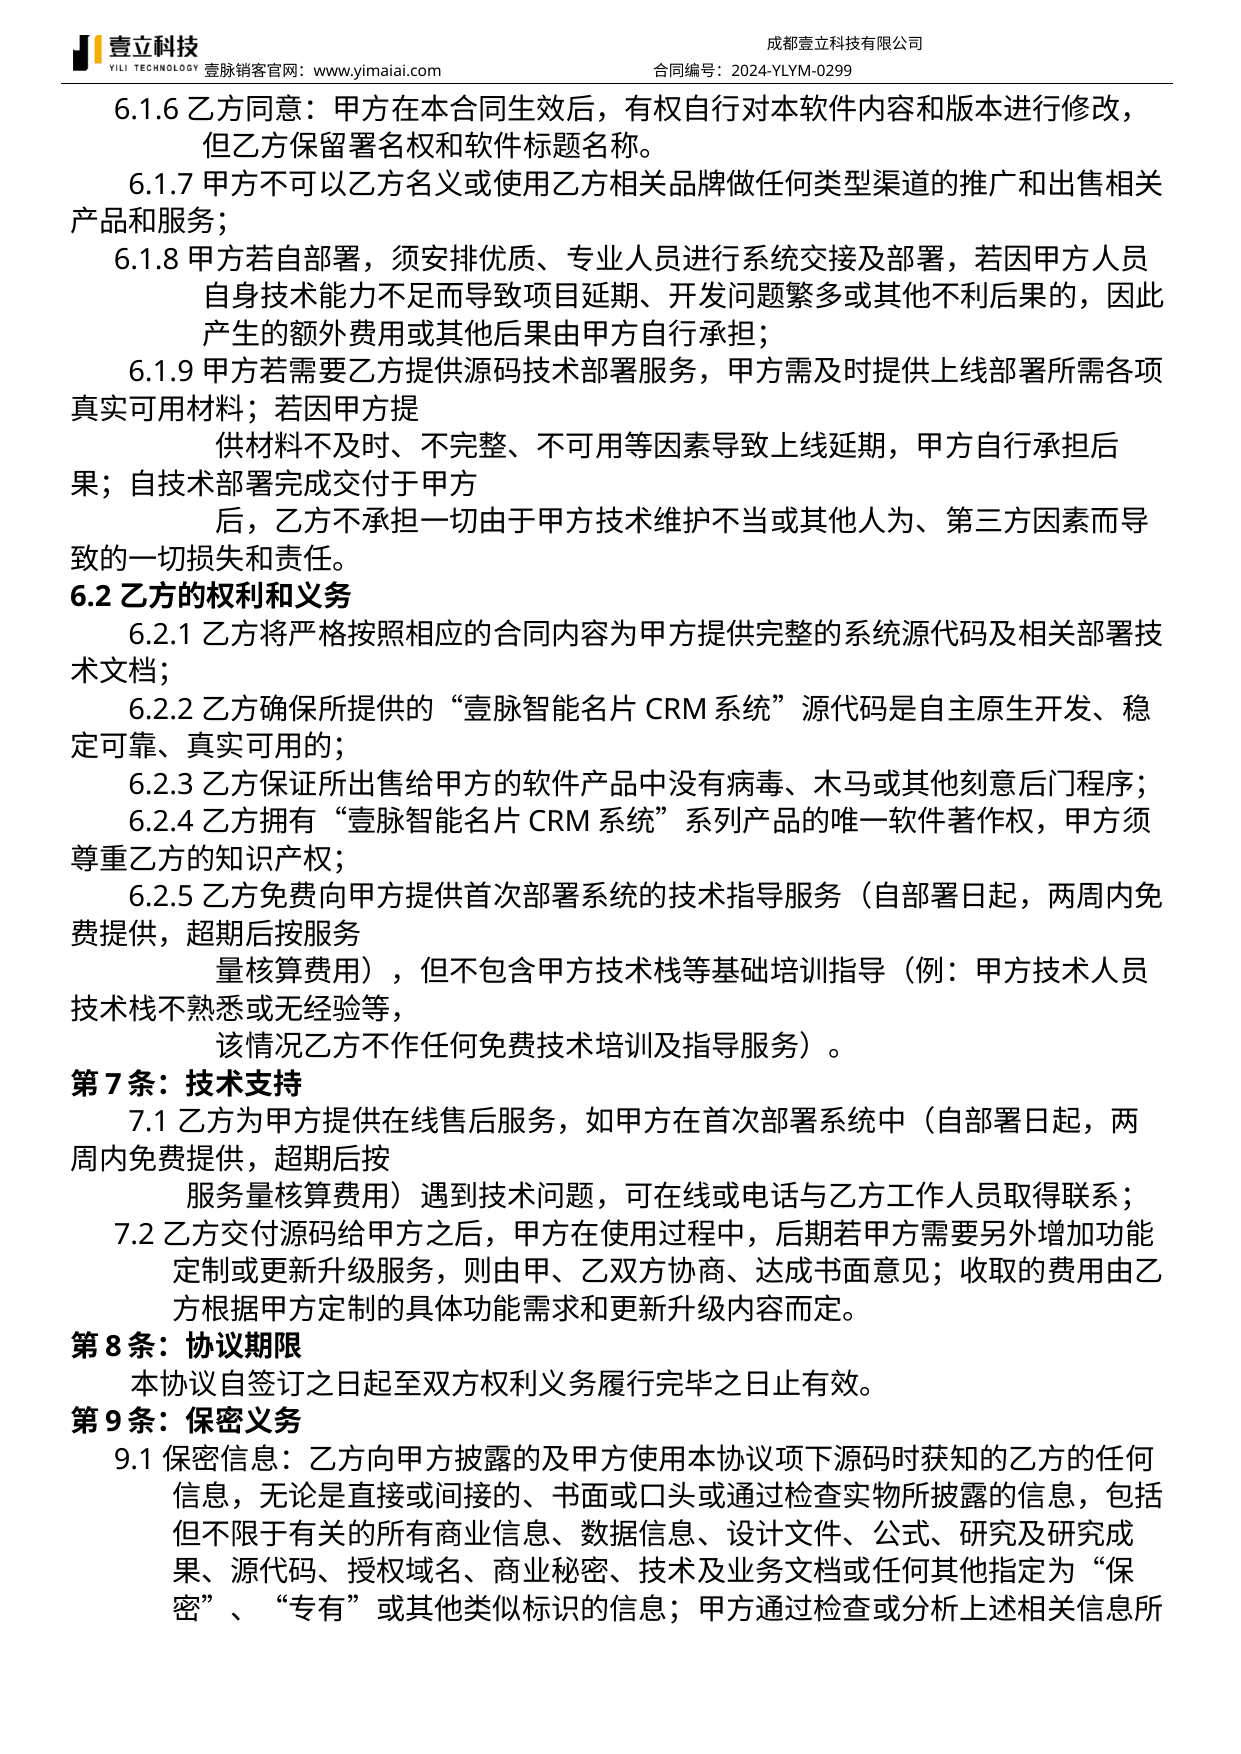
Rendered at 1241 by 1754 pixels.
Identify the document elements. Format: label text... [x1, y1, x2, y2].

text 6.1.7 甲方不可以乙方名义或使用乙方相关品牌做任何类型渠道的推广和出售相关产品和服务； [70, 164, 1164, 239]
text 6.1.8 甲方若自部署，须安排优质、专业人员进行系统交接及部署，若因甲方人员自身技术能力不足而导致项目延期、开发问题繁多或其他不利后果的，因此产生的额外费用或其他后果由甲方自行承担； [113, 239, 1164, 352]
text 6.2.4 乙方拥有“壹脉智能名片CRM系统”系列产品的唯一软件著作权，甲方须尊重乙方的知识产权； [70, 802, 1164, 877]
text 后，乙方不承担一切由于甲方技术维护不当或其他人为、第三方因素而导致的一切损失和责任。 [70, 502, 1164, 577]
text 该情况乙方不作任何免费技术培训及指导服务）。 [70, 1027, 1164, 1064]
text 供材料不及时、不完整、不可用等因素导致上线延期，甲方自行承担后果；自技术部署完成交付于甲方 [70, 427, 1164, 502]
text 6.2.5 乙方免费向甲方提供首次部署系统的技术指导服务（自部署日起，两周内免费提供，超期后按服务 [70, 877, 1164, 952]
text 第9条：保密义务 [70, 1402, 1164, 1439]
picture [73, 35, 198, 71]
text 6.2.1 乙方将严格按照相应的合同内容为甲方提供完整的系统源代码及相关部署技术文档； [70, 614, 1164, 689]
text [113, 1439, 1164, 1627]
text 量核算费用），但不包含甲方技术栈等基础培训指导（例：甲方技术人员技术栈不熟悉或无经验等， [70, 952, 1164, 1027]
text 服务量核算费用）遇到技术问题，可在线或电话与乙方工作人员取得联系； [70, 1177, 1164, 1214]
text 第8条：协议期限 [70, 1327, 1164, 1364]
text 6.2.3 乙方保证所出售给甲方的软件产品中没有病毒、木马或其他刻意后门程序； [70, 764, 1164, 802]
text 7.1 乙方为甲方提供在线售后服务，如甲方在首次部署系统中（自部署日起，两周内免费提供，超期后按 [70, 1102, 1164, 1177]
text 6.2 乙方的权利和义务 [70, 577, 1164, 614]
text 6.1.9 甲方若需要乙方提供源码技术部署服务，甲方需及时提供上线部署所需各项真实可用材料；若因甲方提 [70, 352, 1164, 427]
text 7.2 乙方交付源码给甲方之后，甲方在使用过程中，后期若甲方需要另外增加功能定制或更新升级服务，则由甲、乙双方协商、达成书面意见；收取的费用由乙方根据甲方定制的具体功能需求和更新升级内容而定。 [113, 1214, 1164, 1327]
text 6.2.2 乙方确保所提供的“壹脉智能名片CRM系统”源代码是自主原生开发、稳定可靠、真实可用的； [70, 689, 1164, 764]
text 第7条：技术支持 [70, 1064, 1164, 1102]
text 6.1.6 乙方同意：甲方在本合同生效后，有权自行对本软件内容和版本进行修改，但乙方保留署名权和软件标题名称。 [113, 89, 1164, 164]
text 本协议自签订之日起至双方权利义务履行完毕之日止有效。 [70, 1364, 1164, 1402]
